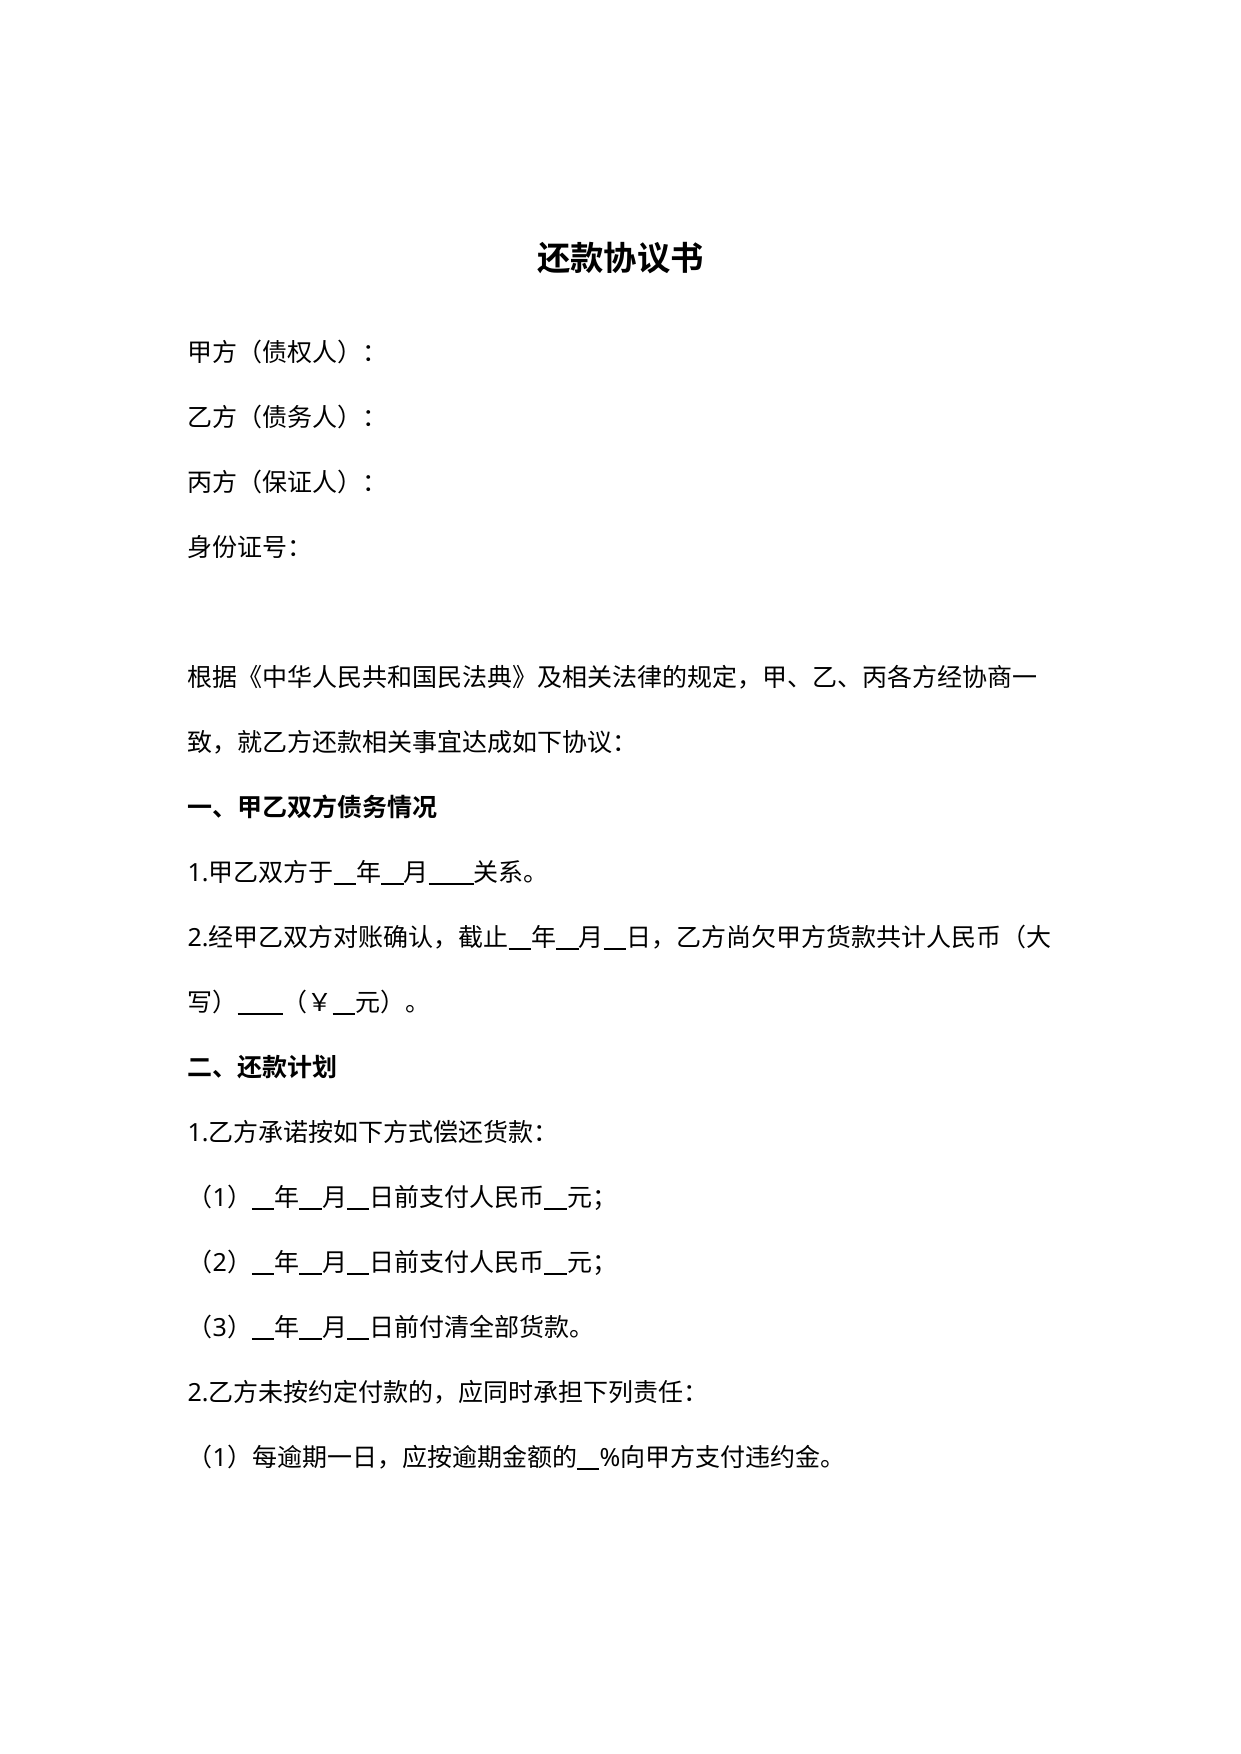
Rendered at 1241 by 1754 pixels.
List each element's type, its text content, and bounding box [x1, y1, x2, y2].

text （3） 年 月 日前付清全部货款。 [187, 1293, 1053, 1358]
text 1.甲乙双方于 年 月 关系。 [187, 838, 1053, 903]
text 丙方（保证人）： [187, 448, 1053, 513]
text 身份证号： [187, 513, 1053, 578]
text 1.乙方承诺按如下方式偿还货款： [187, 1098, 1053, 1163]
text 甲方（债权人）： [187, 318, 1053, 383]
subtitle 一、甲乙双方债务情况 [187, 773, 1053, 838]
text （2） 年 月 日前支付人民币 元； [187, 1228, 1053, 1293]
subtitle 二、还款计划 [187, 1033, 1053, 1098]
text （1）每逾期一日，应按逾期金额的 %向甲方支付违约金。 [187, 1423, 1053, 1488]
text 乙方（债务人）： [187, 383, 1053, 448]
text 2.乙方未按约定付款的，应同时承担下列责任： [187, 1358, 1053, 1423]
subtitle 还款协议书 [187, 224, 1053, 289]
text （1） 年 月 日前支付人民币 元； [187, 1163, 1053, 1228]
text 2.经甲乙双方对账确认，截止 年 月 日，乙方尚欠甲方货款共计人民币（大写） （￥ 元）。 [187, 903, 1053, 1033]
text 根据《中华人民共和国民法典》及相关法律的规定，甲、乙、丙各方经协商一致，就乙方还款相关事宜达成如下协议： [187, 643, 1053, 773]
